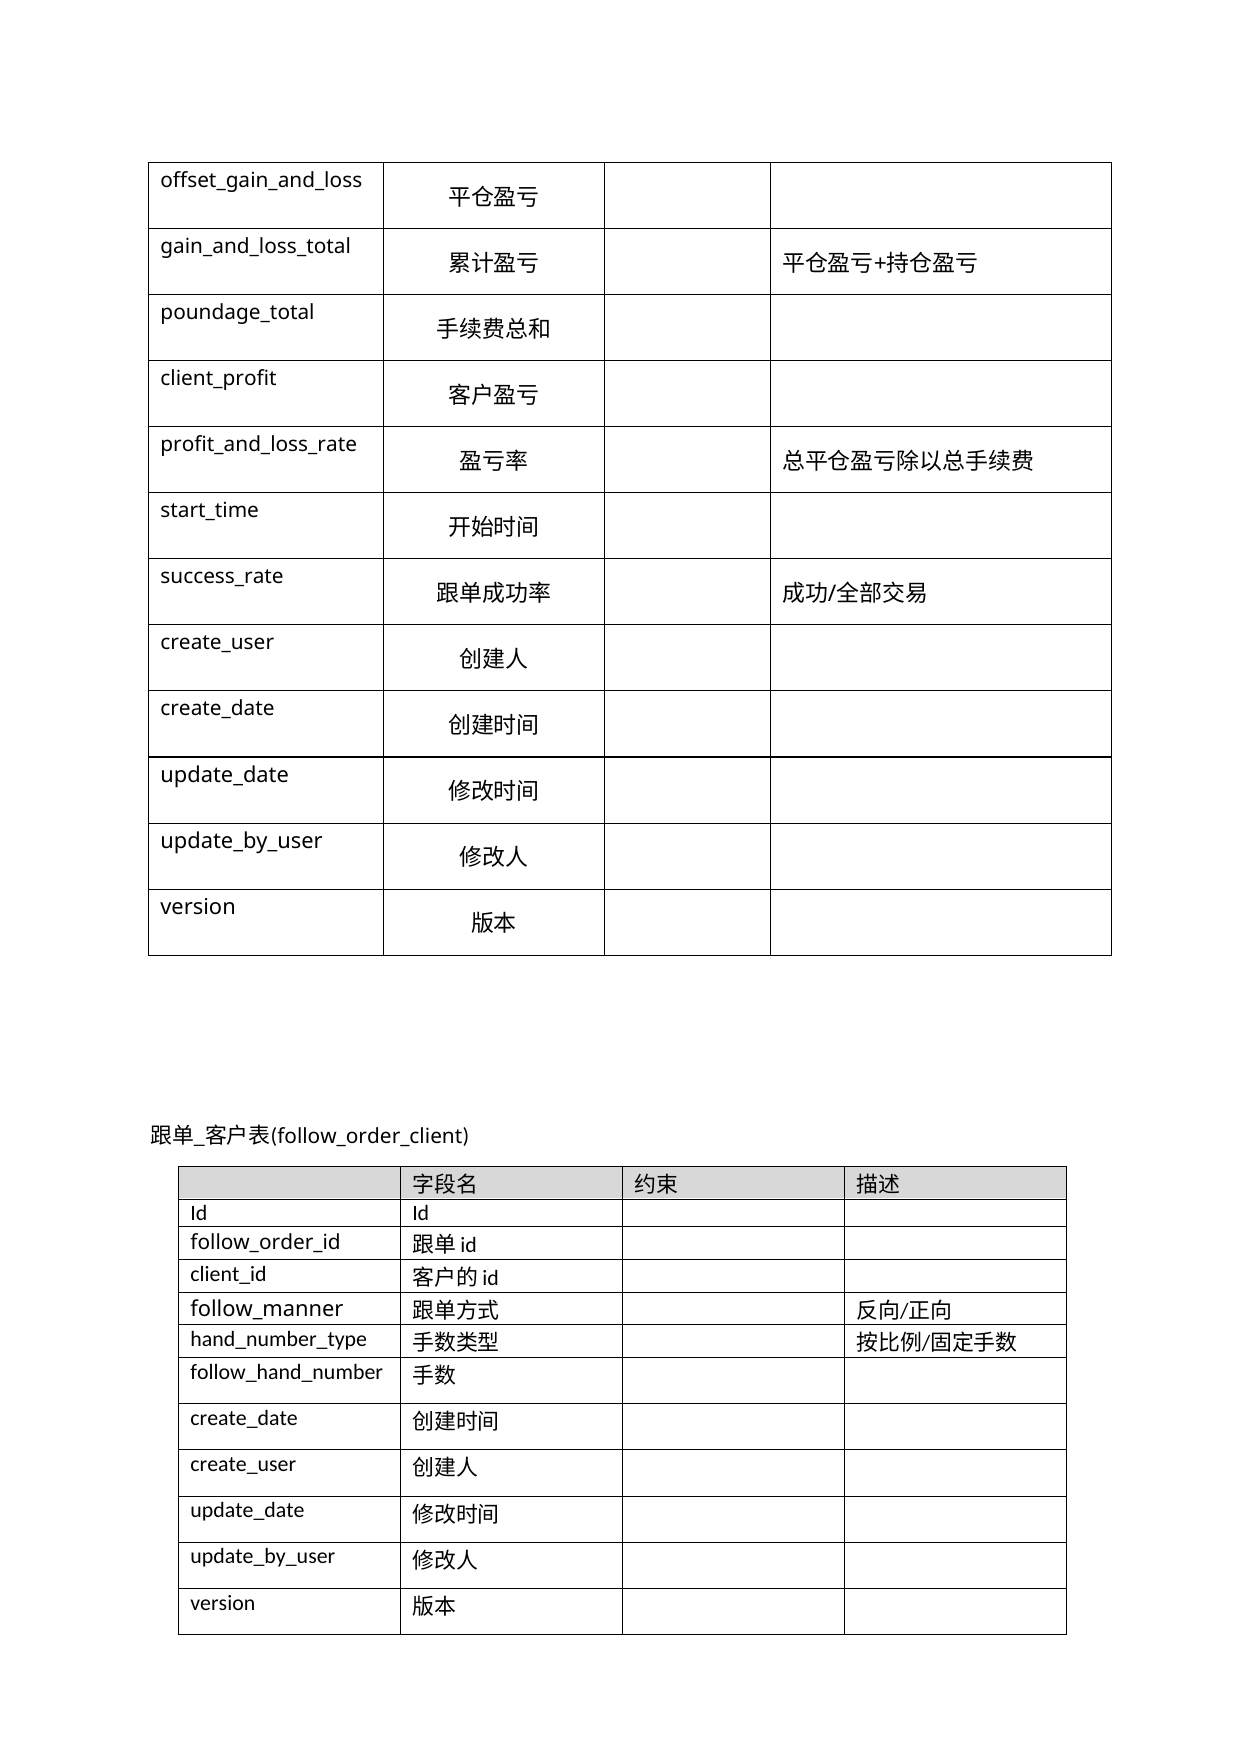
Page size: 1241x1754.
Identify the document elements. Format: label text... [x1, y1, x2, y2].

table_cell [771, 295, 1111, 360]
table_cell [605, 427, 770, 492]
table_cell 版本 [384, 890, 604, 954]
table_cell [605, 824, 770, 888]
table_cell update_by_user [179, 1543, 400, 1588]
table_cell 创建人 [384, 625, 604, 690]
table_cell [771, 824, 1111, 888]
table_cell 客户盈亏 [384, 361, 604, 426]
table_cell 平仓盈亏 [384, 163, 604, 228]
table_cell [605, 890, 770, 954]
table_cell [771, 758, 1111, 822]
table_cell [771, 163, 1111, 228]
table_cell [845, 1450, 1066, 1496]
table_cell offset_gain_and_loss [149, 163, 383, 228]
table_cell [623, 1293, 844, 1324]
table_cell [623, 1404, 844, 1449]
table_cell 修改时间 [401, 1497, 622, 1542]
table_cell 总平仓盈亏除以总手续费 [771, 427, 1111, 492]
table_cell [771, 890, 1111, 954]
table_cell [771, 691, 1111, 756]
table_cell [605, 295, 770, 360]
table_cell [845, 1404, 1066, 1449]
table_cell poundage_total [149, 295, 383, 360]
table_cell 反向/正向 [845, 1293, 1066, 1324]
table_cell [605, 758, 770, 822]
table_header 约束 [623, 1167, 844, 1198]
table_cell 版本 [401, 1589, 622, 1634]
table_cell gain_and_loss_total [149, 229, 383, 294]
table_cell follow_order_id [179, 1227, 400, 1259]
table_cell [605, 361, 770, 426]
table_cell create_user [179, 1450, 400, 1496]
table_cell 手数类型 [401, 1325, 622, 1357]
table_cell [623, 1227, 844, 1259]
table_cell [845, 1200, 1066, 1226]
table_cell version [179, 1589, 400, 1634]
table_cell 手续费总和 [384, 295, 604, 360]
table_cell 修改人 [384, 824, 604, 888]
table_cell 跟单方式 [401, 1293, 622, 1324]
table_cell [845, 1358, 1066, 1403]
table_cell 累计盈亏 [384, 229, 604, 294]
table_cell [623, 1200, 844, 1226]
table_cell 修改人 [401, 1543, 622, 1588]
table_cell [605, 229, 770, 294]
table_cell [771, 361, 1111, 426]
table_cell Id [401, 1200, 622, 1226]
table_cell 创建时间 [401, 1404, 622, 1449]
table_cell hand_number_type [179, 1325, 400, 1357]
table_cell [845, 1260, 1066, 1292]
table_cell [771, 625, 1111, 690]
table_cell [623, 1260, 844, 1292]
table_cell 跟单成功率 [384, 559, 604, 624]
table_cell 跟单id [401, 1227, 622, 1259]
table_cell 平仓盈亏+持仓盈亏 [771, 229, 1111, 294]
table_cell [845, 1227, 1066, 1259]
table_cell [605, 625, 770, 690]
table_cell 创建人 [401, 1450, 622, 1496]
text 跟单_客户表(follow_order_client) [150, 1118, 1090, 1151]
table_cell create_date [149, 691, 383, 756]
table_cell [623, 1325, 844, 1357]
table_cell [605, 163, 770, 228]
table_cell 开始时间 [384, 493, 604, 558]
table_cell [771, 493, 1111, 558]
table_header [179, 1167, 400, 1198]
table_cell [623, 1497, 844, 1542]
table_cell [845, 1543, 1066, 1588]
table_cell [623, 1543, 844, 1588]
table_cell follow_hand_number [179, 1358, 400, 1403]
table_cell update_date [149, 758, 383, 822]
table_header 字段名 [401, 1167, 622, 1198]
table_cell create_date [179, 1404, 400, 1449]
table_cell Id [179, 1200, 400, 1226]
table_cell 成功/全部交易 [771, 559, 1111, 624]
table_cell client_profit [149, 361, 383, 426]
table_cell profit_and_loss_rate [149, 427, 383, 492]
table_cell [623, 1450, 844, 1496]
table_cell success_rate [149, 559, 383, 624]
table_cell 创建时间 [384, 691, 604, 756]
table_cell 按比例/固定手数 [845, 1325, 1066, 1357]
table_cell [845, 1497, 1066, 1542]
table_cell version [149, 890, 383, 954]
table_cell 盈亏率 [384, 427, 604, 492]
table_cell [605, 691, 770, 756]
table_cell 手数 [401, 1358, 622, 1403]
table_cell follow_manner [179, 1293, 400, 1324]
table_cell update_date [179, 1497, 400, 1542]
table_cell update_by_user [149, 824, 383, 888]
table_cell [605, 559, 770, 624]
table_cell [623, 1589, 844, 1634]
table_cell start_time [149, 493, 383, 558]
table_header 描述 [845, 1167, 1066, 1198]
table_cell 修改时间 [384, 758, 604, 822]
table_cell [845, 1589, 1066, 1634]
table_cell [605, 493, 770, 558]
table_cell 客户的id [401, 1260, 622, 1292]
table_cell client_id [179, 1260, 400, 1292]
table_cell [623, 1358, 844, 1403]
table_cell create_user [149, 625, 383, 690]
